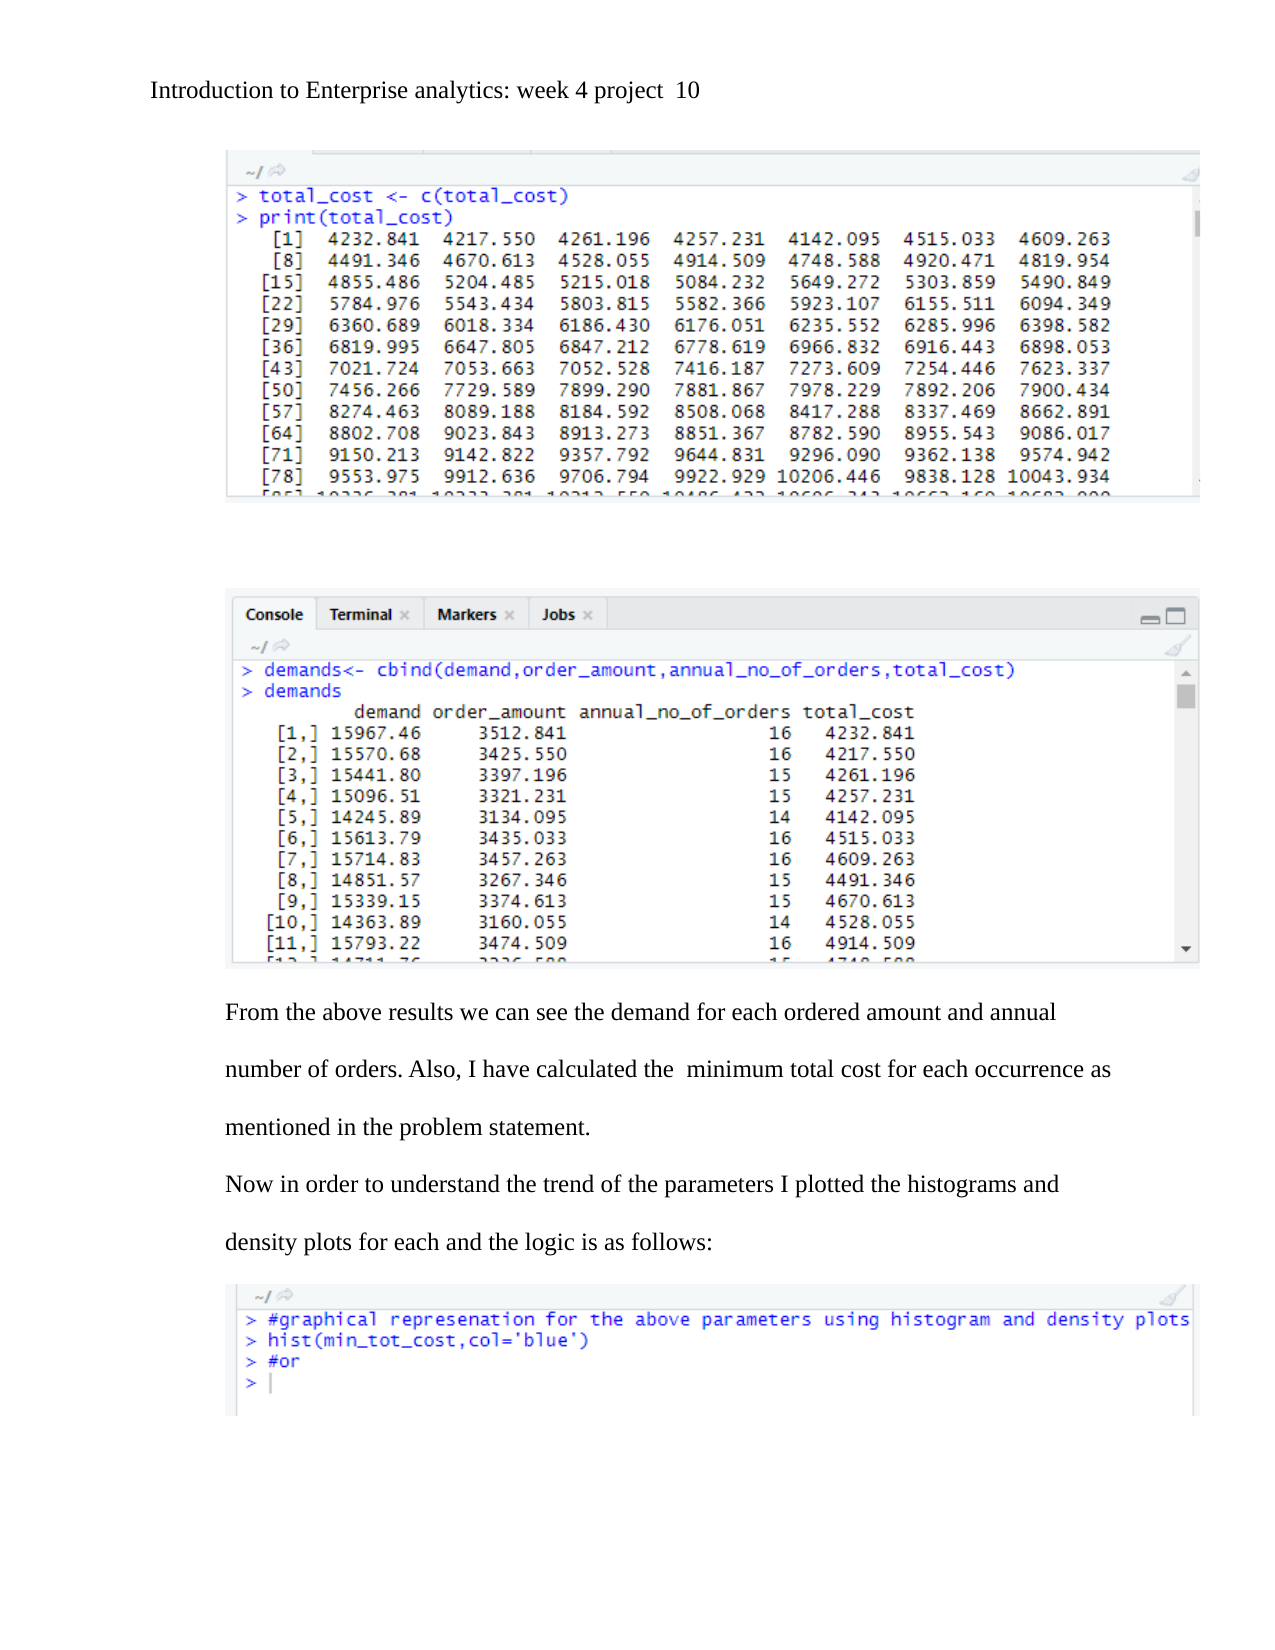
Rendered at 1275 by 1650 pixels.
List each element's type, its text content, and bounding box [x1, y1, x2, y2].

picture [225, 588, 1200, 969]
picture [225, 150, 1200, 503]
title Now in order to understand the trend of the parameters I plotted the histograms and density plots for each and the logic is as follows: [225, 1169, 1125, 1256]
picture [225, 1284, 1200, 1416]
title From the above results we can see the demand for each ordered amount and annual number of orders. Also, I have calculated the minimum total cost for each occurrence as mentioned in the problem statement. [225, 997, 1125, 1141]
